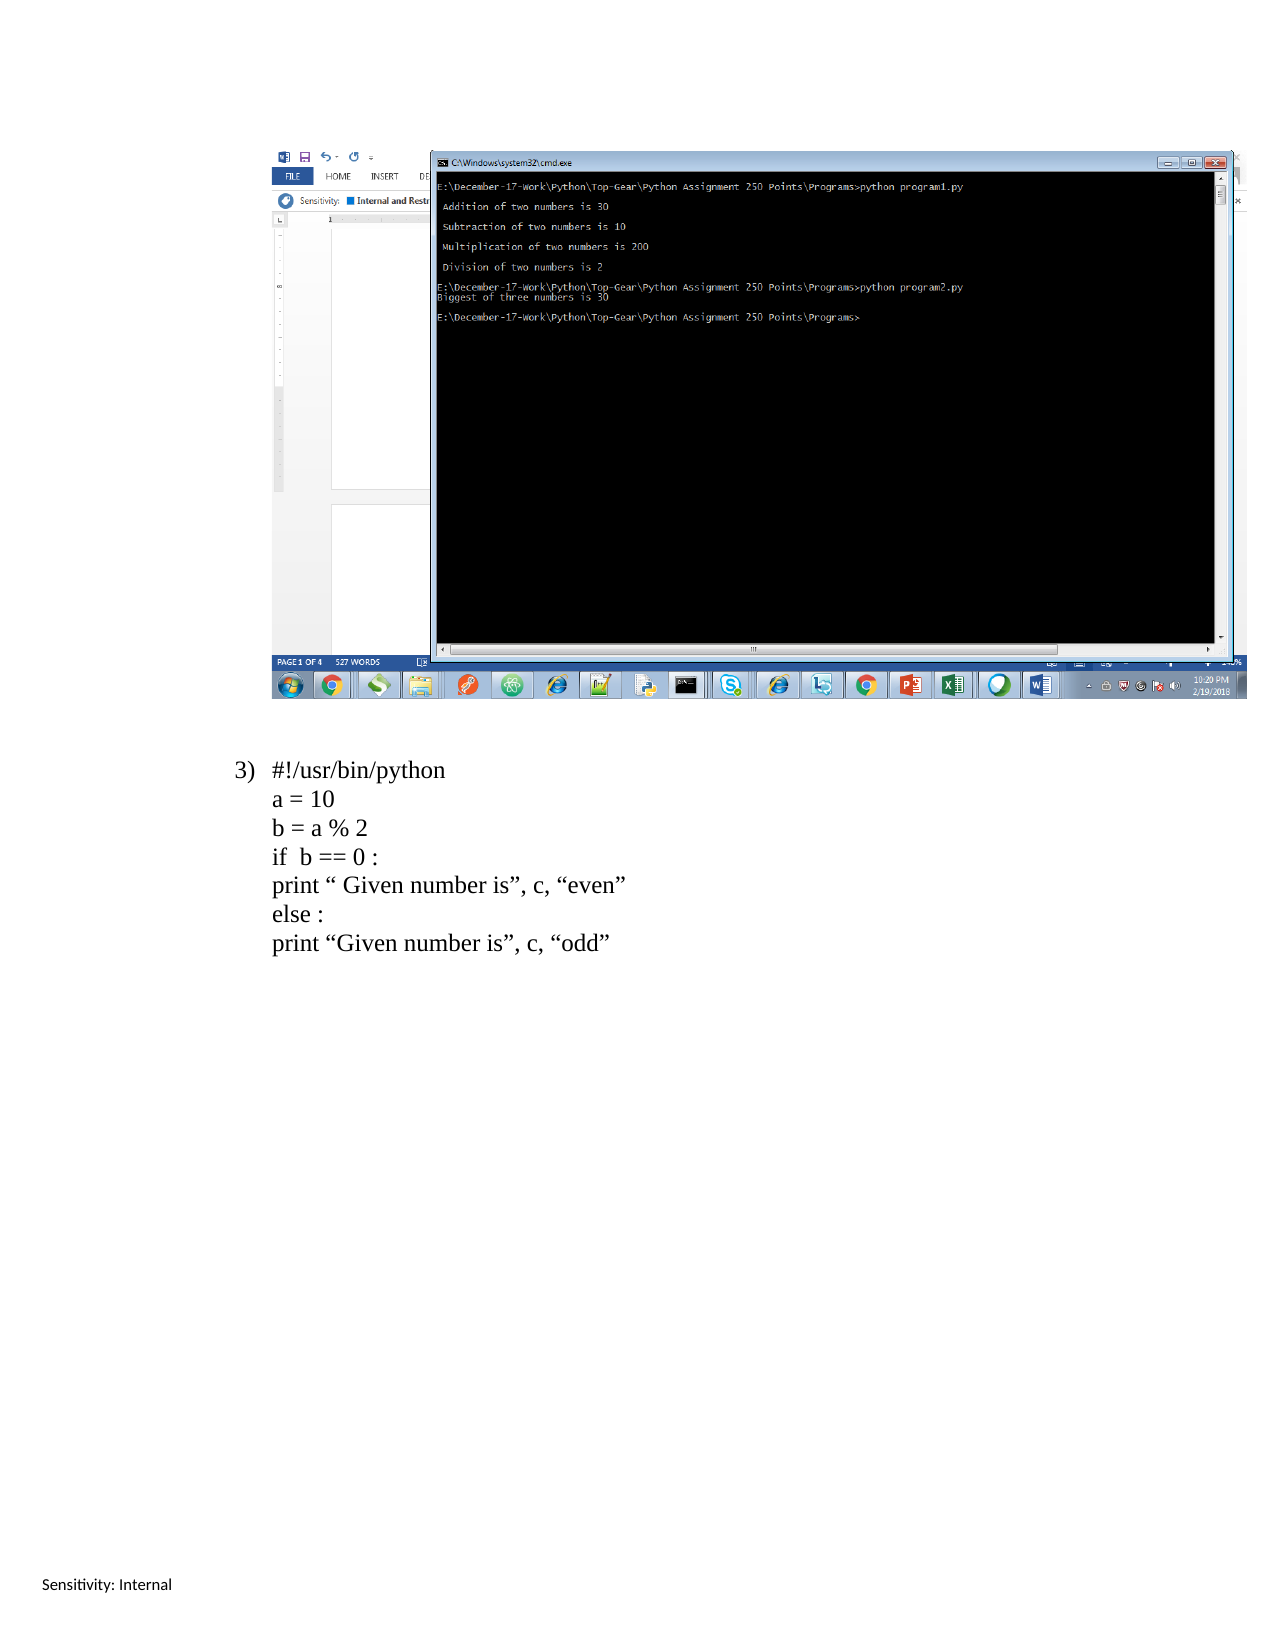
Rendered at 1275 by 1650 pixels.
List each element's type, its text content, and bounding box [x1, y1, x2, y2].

text print “ Given number is”, c, “even” [225, 871, 1125, 899]
text print “Given number is”, c, “odd” [225, 928, 1125, 957]
text b = a % 2 [225, 813, 1125, 842]
text a = 10 [225, 784, 1125, 813]
text if b == 0 : [225, 842, 1125, 871]
list #!/usr/bin/python [234, 756, 1125, 784]
picture [271, 150, 1247, 699]
text else : [225, 899, 1125, 928]
